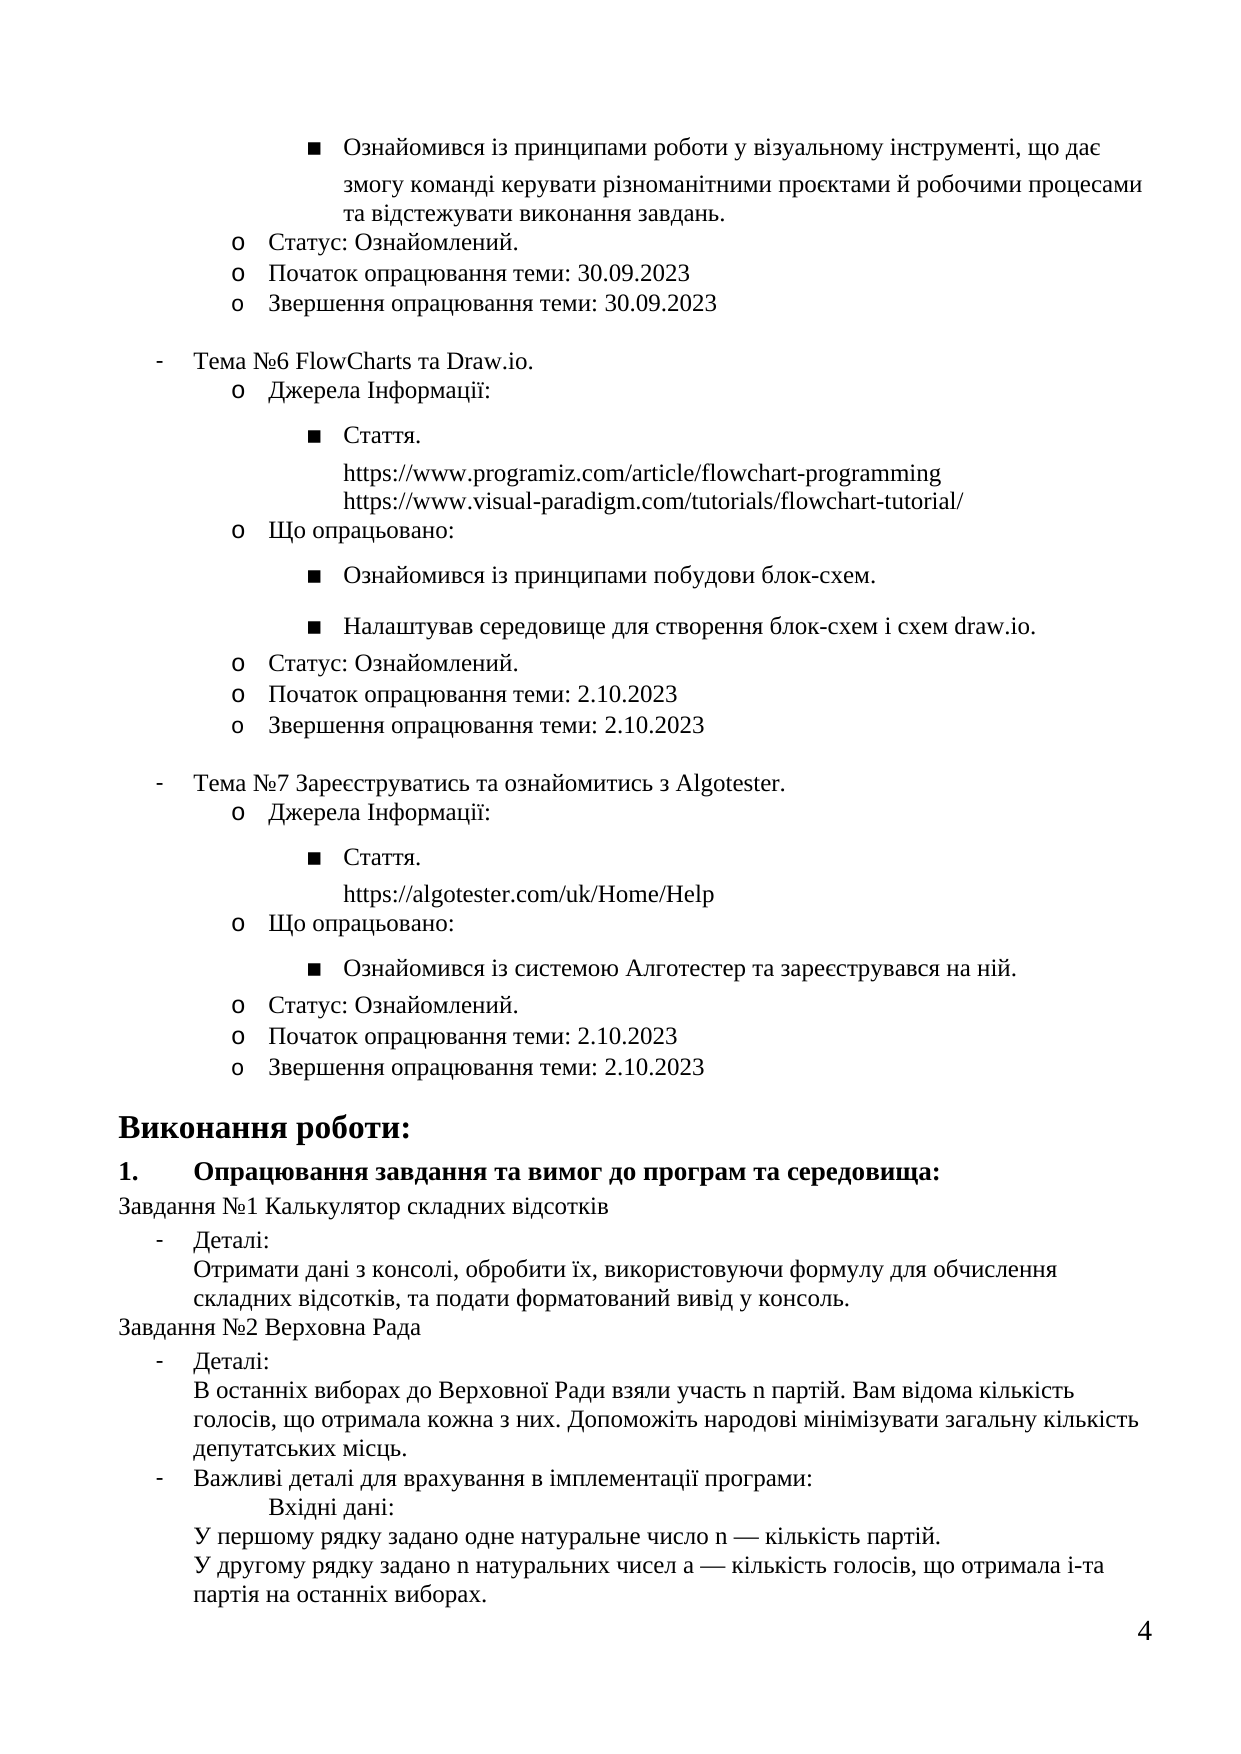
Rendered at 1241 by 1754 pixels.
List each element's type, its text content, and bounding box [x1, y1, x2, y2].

list Звершення опрацювання теми: 30.09.2023 [231, 288, 1152, 319]
list Стаття. [306, 828, 1152, 879]
list Деталі: [156, 1224, 1152, 1254]
list Звершення опрацювання теми: 2.10.2023 [231, 1052, 1152, 1082]
list Статус: Ознайомлений. [231, 227, 1152, 258]
list Ознайомився із принципами побудови блок-схем. [306, 546, 1152, 597]
text https://www.programiz.com/article/flowchart-programming [343, 458, 1152, 486]
list Звершення опрацювання теми: 2.10.2023 [231, 710, 1152, 740]
list Початок опрацювання теми: 2.10.2023 [231, 679, 1152, 710]
list Статус: Ознайомлений. [231, 648, 1152, 679]
list Важливі деталі для врахування в імплементації програми: [156, 1462, 1152, 1492]
list Початок опрацювання теми: 2.10.2023 [231, 1021, 1152, 1052]
text У першому рядку задано одне натуральне число n — кількість партій. [193, 1521, 1152, 1550]
text https://www.visual-paradigm.com/tutorials/flowchart-tutorial/ [343, 486, 1152, 515]
list Налаштував середовище для створення блок-схем і схем draw.io. [306, 597, 1152, 648]
list Ознайомився із системою Алготестер та зареєструвався на ній. [306, 939, 1152, 990]
subtitle 1. Опрацювання завдання та вимог до програм та середовища: [118, 1155, 1152, 1186]
text Отримати дані з консолі, обробити їх, використовуючи формулу для обчислення складних відсотків, та подати форматований вивід у консоль. [193, 1254, 1152, 1312]
list Що опрацьовано: [231, 908, 1152, 939]
text Завдання №1 Калькулятор складних відсотків [118, 1191, 1152, 1220]
text Вхідні дані: [193, 1492, 1152, 1521]
text https://algotester.com/uk/Home/Help [343, 879, 1152, 908]
list Стаття. [306, 406, 1152, 458]
text В останніх виборах до Верховної Ради взяли участь n партій. Вам відома кількість голосів, що отримала кожна з них. Допоможіть народові мінімізувати загальну кількість депутатських місць. [193, 1376, 1152, 1462]
list Джерела Інформації: [231, 797, 1152, 828]
text Завдання №2 Верховна Рада [118, 1312, 1152, 1341]
list Статус: Ознайомлений. [231, 990, 1152, 1021]
list Джерела Інформації: [231, 376, 1152, 406]
list Тема №6 FlowCharts та Draw.io. [156, 345, 1152, 376]
list Ознайомився із принципами роботи у візуальному інструменті, що дає змогу команді керувати різноманітними проєктами й робочими процесами та відстежувати виконання завдань. [306, 118, 1152, 227]
list Деталі: [156, 1345, 1152, 1376]
subtitle Виконання роботи: [118, 1107, 1152, 1145]
list Початок опрацювання теми: 30.09.2023 [231, 258, 1152, 288]
list Тема №7 Зареєструватись та ознайомитись з Algotester. [156, 767, 1152, 797]
list Що опрацьовано: [231, 515, 1152, 546]
text У другому рядку задано n натуральних чисел a — кількість голосів, що отримала i-та партія на останніх виборах. [193, 1550, 1152, 1607]
